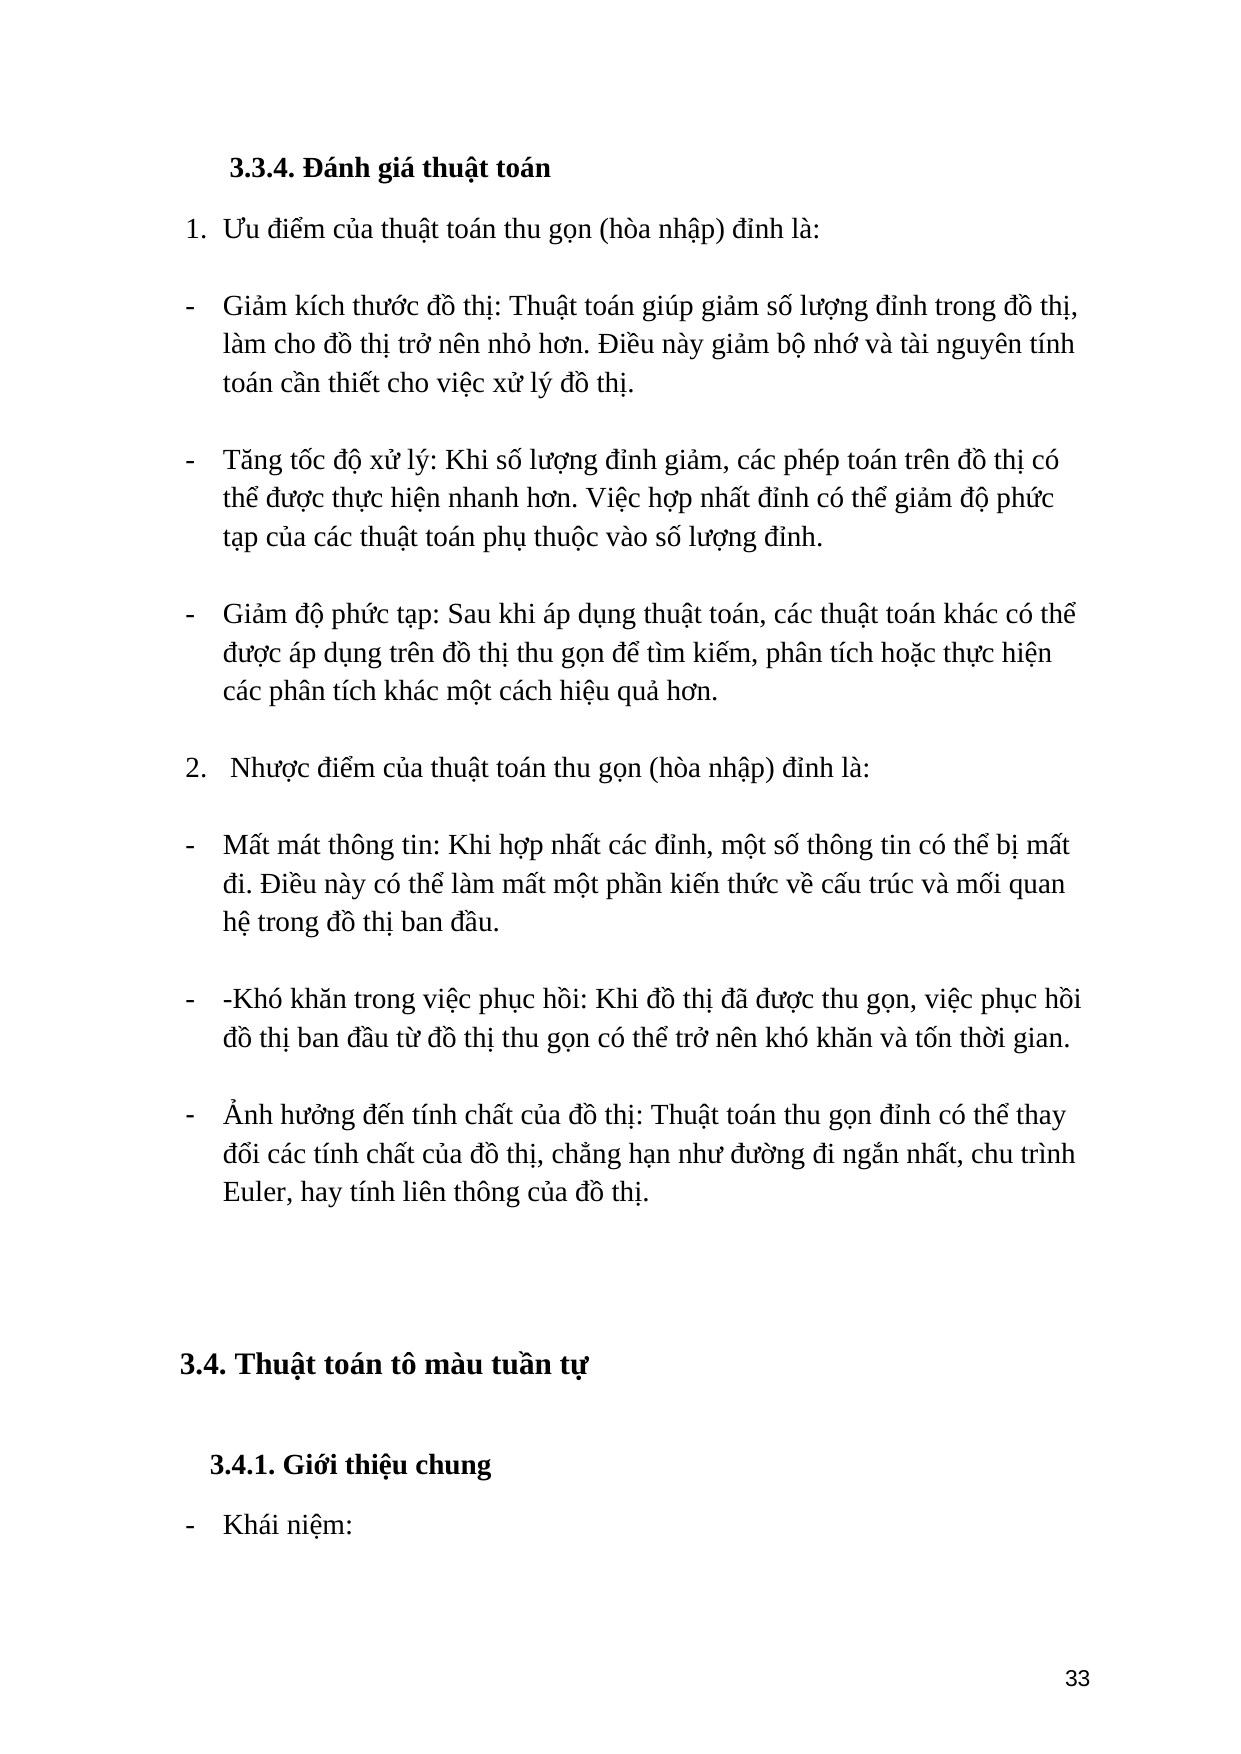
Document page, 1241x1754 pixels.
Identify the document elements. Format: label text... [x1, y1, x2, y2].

list Giảm độ phức tạp: Sau khi áp dụng thuật toán, các thuật toán khác có thể được áp dụng trên đồ thị thu gọn để tìm kiếm, phân tích hoặc thực hiện các phân tích khác một cách hiệu quả hơn. [185, 596, 1090, 707]
list Mất mát thông tin: Khi hợp nhất các đỉnh, một số thông tin có thể bị mất đi. Điều này có thể làm mất một phần kiến thức về cấu trúc và mối quan hệ trong đồ thị ban đầu. [185, 827, 1090, 938]
list -Khó khăn trong việc phục hồi: Khi đồ thị đã được thu gọn, việc phục hồi đồ thị ban đầu từ đồ thị thu gọn có thể trở nên khó khăn và tốn thời gian. [185, 982, 1090, 1054]
list Khái niệm: [185, 1507, 1090, 1541]
subtitle 3.3.4. Đánh giá thuật toán [222, 150, 1090, 183]
list Nhược điểm của thuật toán thu gọn (hòa nhập) đỉnh là: [185, 750, 1090, 784]
list Giảm kích thước đồ thị: Thuật toán giúp giảm số lượng đỉnh trong đồ thị, làm cho đồ thị trở nên nhỏ hơn. Điều này giảm bộ nhớ và tài nguyên tính toán cần thiết cho việc xử lý đồ thị. [185, 288, 1090, 398]
list Tăng tốc độ xử lý: Khi số lượng đỉnh giảm, các phép toán trên đồ thị có thể được thực hiện nhanh hơn. Việc hợp nhất đỉnh có thể giảm độ phức tạp của các thuật toán phụ thuộc vào số lượng đỉnh. [185, 442, 1090, 553]
list Ảnh hưởng đến tính chất của đồ thị: Thuật toán thu gọn đỉnh có thể thay đổi các tính chất của đồ thị, chẳng hạn như đường đi ngắn nhất, chu trình Euler, hay tính liên thông của đồ thị. [185, 1097, 1090, 1208]
list Ưu điểm của thuật toán thu gọn (hòa nhập) đỉnh là: [185, 211, 1090, 244]
subtitle 3.4.1. Giới thiệu chung [178, 1447, 1090, 1480]
subtitle 3.4. Thuật toán tô màu tuần tự [103, 1345, 1090, 1381]
